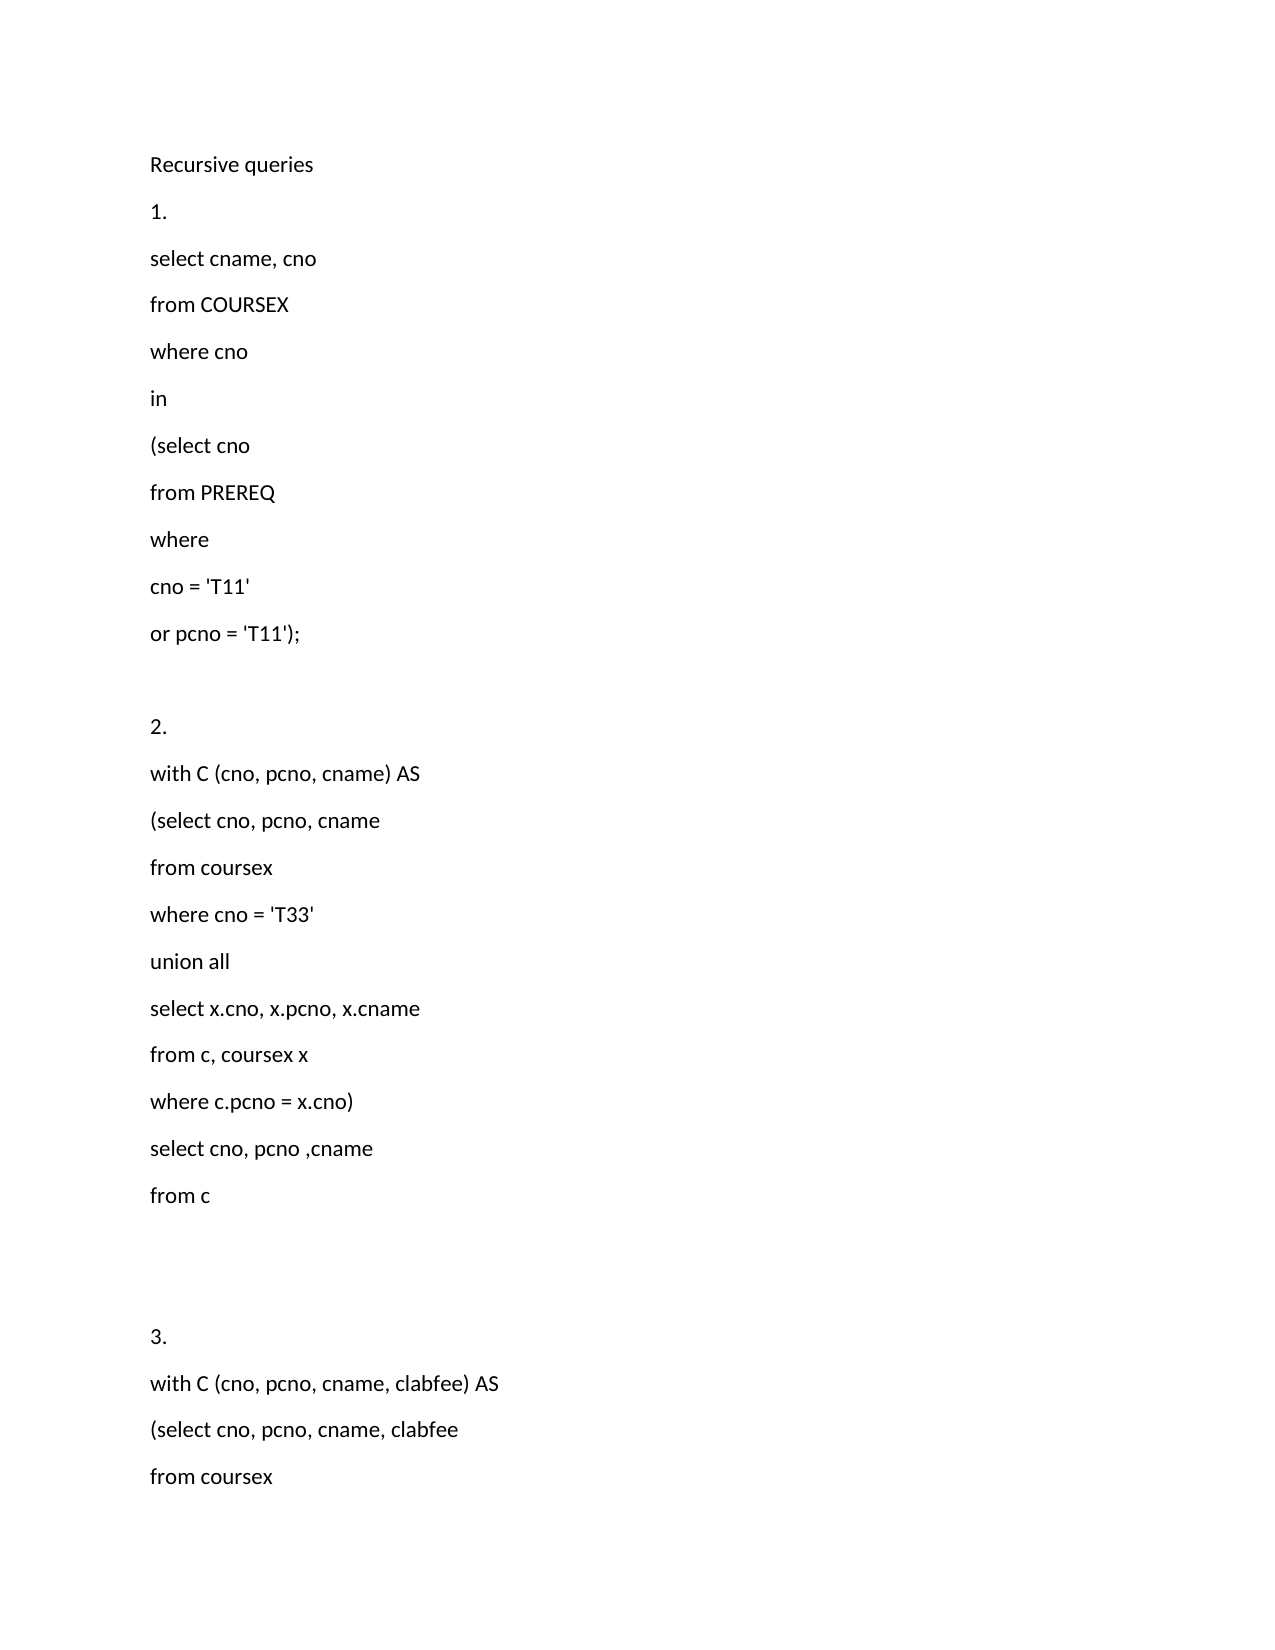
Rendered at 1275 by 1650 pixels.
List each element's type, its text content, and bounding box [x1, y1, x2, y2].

text select cname, cno [150, 244, 1125, 272]
text 3. [150, 1322, 1125, 1350]
text where c.pcno = x.cno) [150, 1087, 1125, 1116]
text with C (cno, pcno, cname) AS [150, 759, 1125, 787]
text union all [150, 947, 1125, 975]
text from coursex [150, 1462, 1125, 1491]
text 1. [150, 197, 1125, 225]
text where cno = 'T33' [150, 900, 1125, 928]
text 2. [150, 712, 1125, 741]
text from coursex [150, 853, 1125, 881]
text in [150, 384, 1125, 412]
text (select cno, pcno, cname, clabfee [150, 1416, 1125, 1444]
text cno = 'T11' [150, 572, 1125, 600]
text (select cno, pcno, cname [150, 806, 1125, 834]
text where [150, 525, 1125, 553]
text where cno [150, 337, 1125, 366]
text Recursive queries [150, 150, 1125, 178]
text from c [150, 1181, 1125, 1209]
text from COURSEX [150, 291, 1125, 319]
text or pcno = 'T11'); [150, 619, 1125, 647]
text (select cno [150, 431, 1125, 459]
text from PREREQ [150, 478, 1125, 506]
text with C (cno, pcno, cname, clabfee) AS [150, 1369, 1125, 1397]
text from c, coursex x [150, 1041, 1125, 1069]
text select cno, pcno ,cname [150, 1134, 1125, 1162]
text select x.cno, x.pcno, x.cname [150, 994, 1125, 1022]
